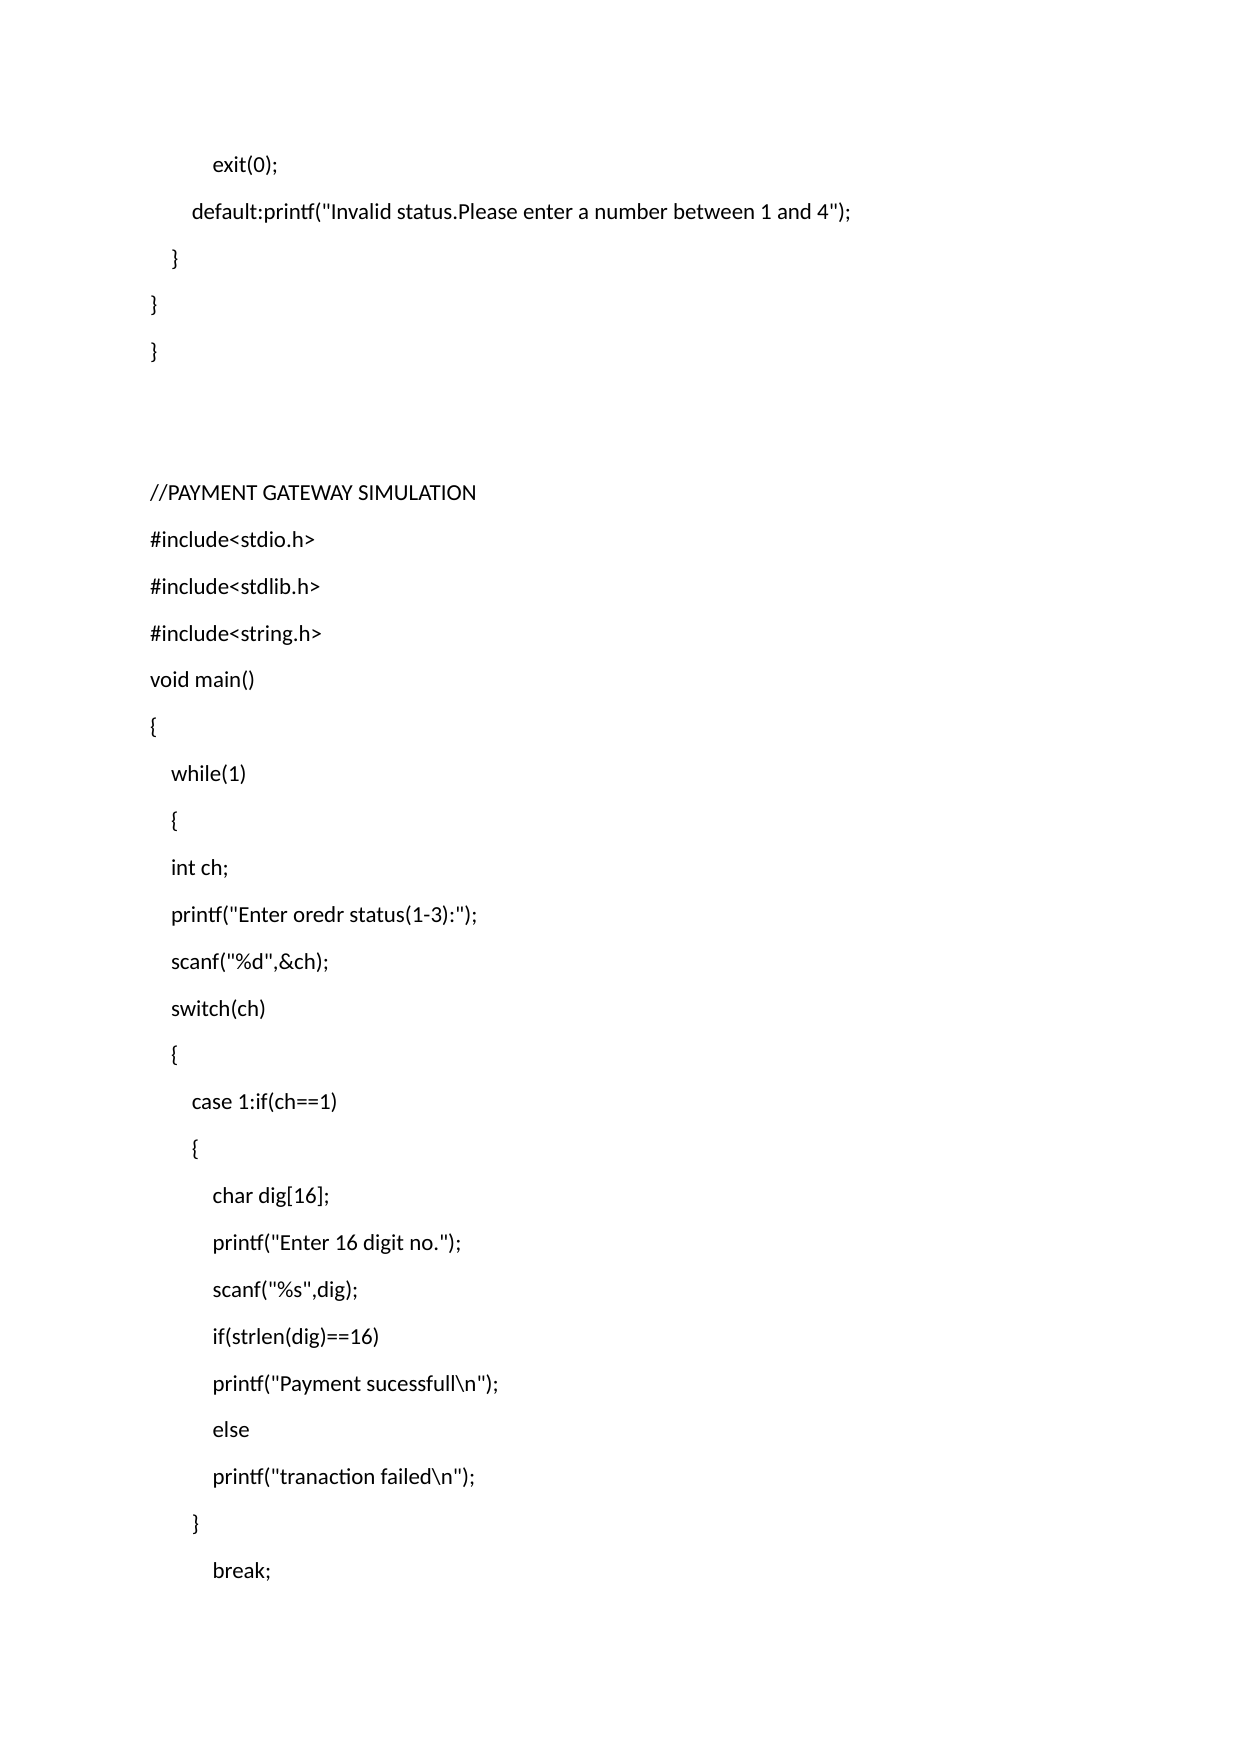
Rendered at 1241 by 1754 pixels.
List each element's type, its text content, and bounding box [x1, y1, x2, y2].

text } [150, 1509, 1090, 1537]
text void main() [150, 666, 1090, 694]
text } [150, 291, 1090, 319]
text else [150, 1416, 1090, 1444]
text { [150, 806, 1090, 834]
text scanf("%s",dig); [150, 1275, 1090, 1303]
text break; [150, 1556, 1090, 1584]
text { [150, 1134, 1090, 1162]
text default:printf("Invalid status.Please enter a number between 1 and 4"); [150, 197, 1090, 225]
text printf("Payment sucessfull\n"); [150, 1369, 1090, 1397]
text { [150, 1041, 1090, 1069]
text if(strlen(dig)==16) [150, 1322, 1090, 1350]
text scanf("%d",&ch); [150, 947, 1090, 975]
text exit(0); [150, 150, 1090, 178]
text switch(ch) [150, 994, 1090, 1022]
text printf("Enter 16 digit no."); [150, 1228, 1090, 1256]
text { [150, 712, 1090, 741]
text } [150, 337, 1090, 366]
text #include<stdlib.h> [150, 572, 1090, 600]
text char dig[16]; [150, 1181, 1090, 1209]
text //PAYMENT GATEWAY SIMULATION [150, 478, 1090, 506]
text printf("Enter oredr status(1-3):"); [150, 900, 1090, 928]
text int ch; [150, 853, 1090, 881]
text } [150, 244, 1090, 272]
text printf("tranaction failed\n"); [150, 1462, 1090, 1491]
text case 1:if(ch==1) [150, 1087, 1090, 1116]
text #include<string.h> [150, 619, 1090, 647]
text #include<stdio.h> [150, 525, 1090, 553]
text while(1) [150, 759, 1090, 787]
